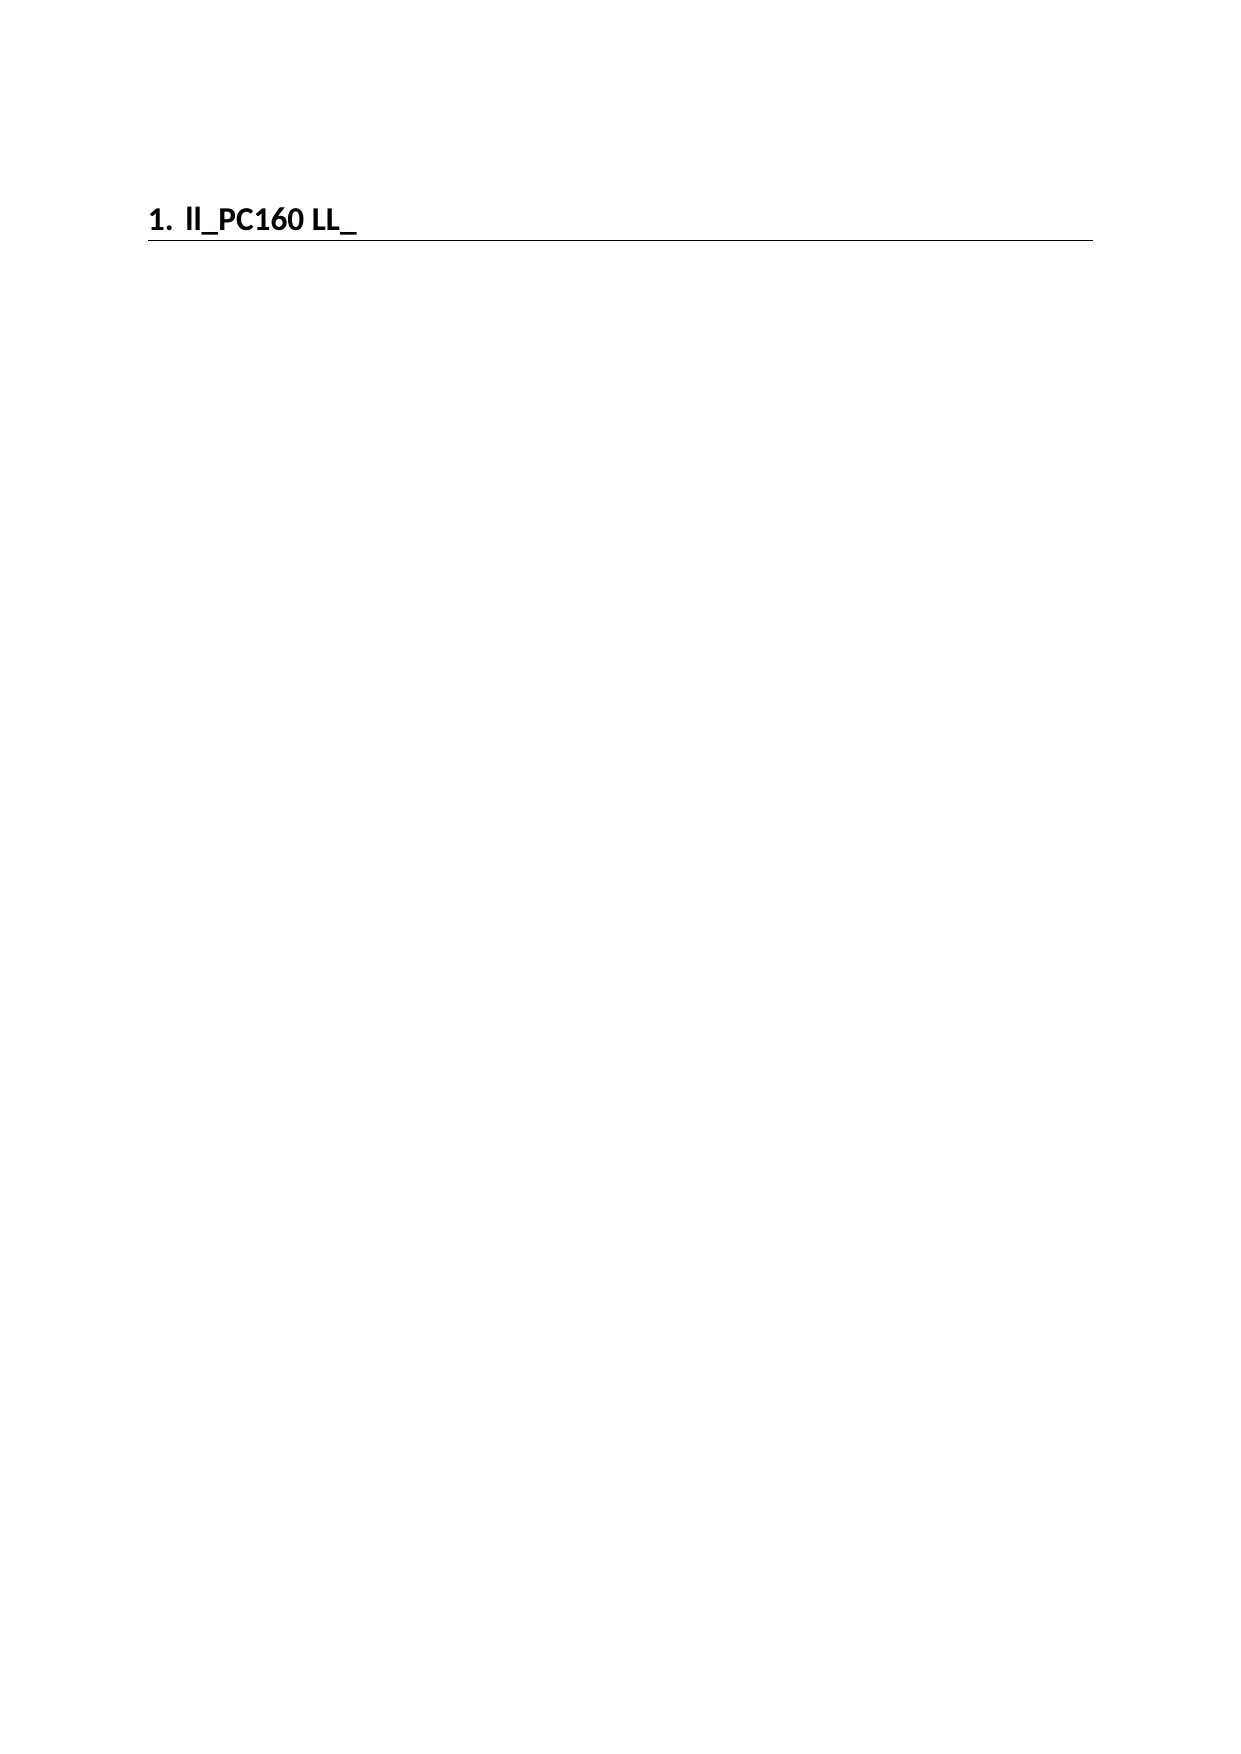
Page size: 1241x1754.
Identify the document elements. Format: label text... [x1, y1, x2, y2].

subtitle ll_PC160 LL_ [148, 198, 1093, 240]
